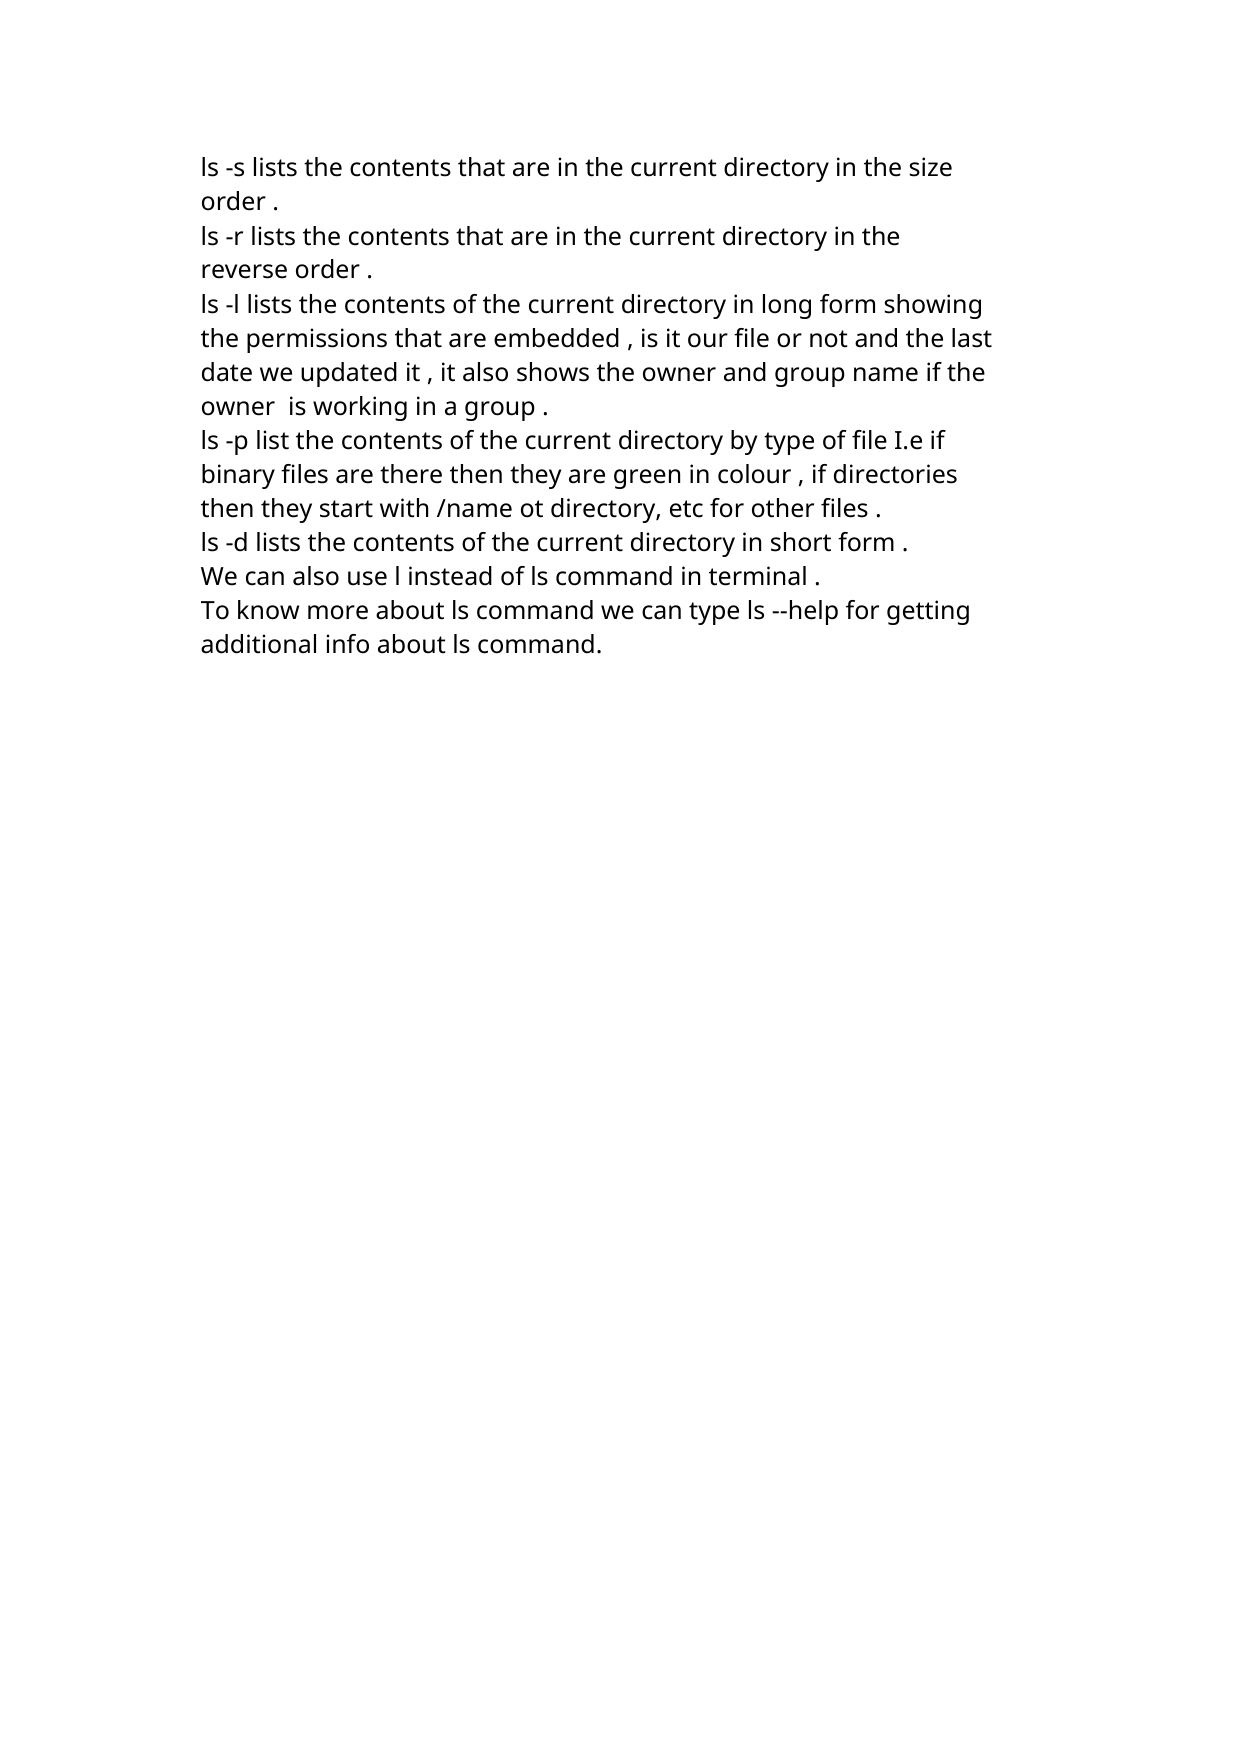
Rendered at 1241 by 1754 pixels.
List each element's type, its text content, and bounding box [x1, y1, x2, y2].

text ls -d lists the contents of the current directory in short form . [187, 525, 1053, 559]
text To know more about ls command we can type ls --help for getting [187, 593, 1053, 627]
text ls -r lists the contents that are in the current directory in the [187, 218, 1053, 252]
text binary files are there then they are green in colour , if directories [187, 457, 1053, 491]
text ls -l lists the contents of the current directory in long form showing [187, 286, 1053, 320]
text additional info about ls command. [187, 627, 1053, 661]
text We can also use l instead of ls command in terminal . [187, 559, 1053, 593]
text then they start with /name ot directory, etc for other files . [187, 491, 1053, 525]
text ls -s lists the contents that are in the current directory in the size [187, 150, 1053, 184]
text owner is working in a group . [187, 388, 1053, 422]
text ls -p list the contents of the current directory by type of file I.e if [187, 422, 1053, 457]
text reverse order . [187, 252, 1053, 286]
text order . [187, 184, 1053, 218]
text the permissions that are embedded , is it our file or not and the last [187, 320, 1053, 354]
text date we updated it , it also shows the owner and group name if the [187, 354, 1053, 388]
